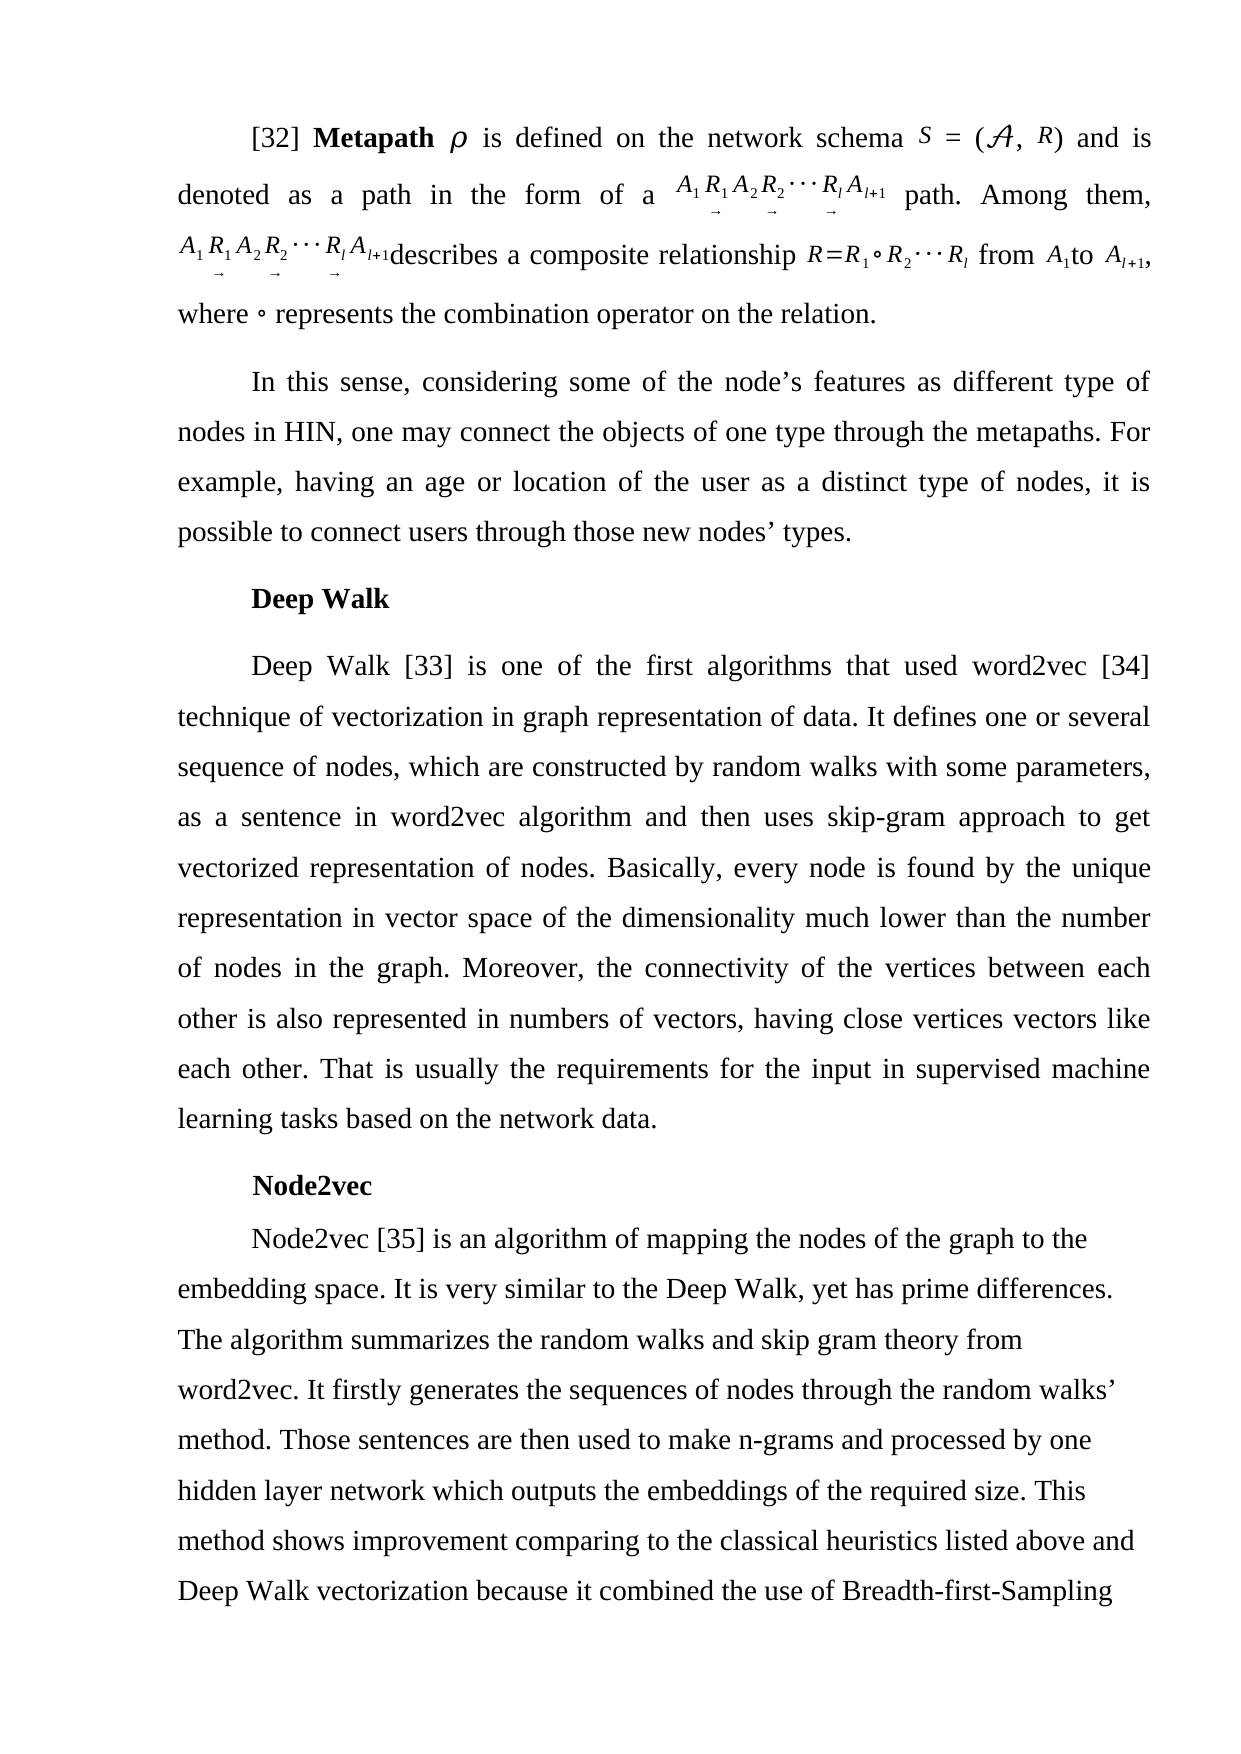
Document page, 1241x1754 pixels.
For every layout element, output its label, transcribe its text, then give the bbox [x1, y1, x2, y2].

list Node2vec [252, 1168, 1152, 1202]
text Deep Walk [177, 582, 1152, 615]
text Deep Walk [33] is one of the first algorithms that used word2vec [34] technique of vectorization in graph representation of data. It defines one or several sequence of nodes, which are constructed by random walks with some parameters, as a sentence in word2vec algorithm and then uses skip-gram approach to get vectorized representation of nodes. Basically, every node is found by the unique representation in vector space of the dimensionality much lower than the number of nodes in the graph. Moreover, the connectivity of the vertices between each other is also represented in numbers of vectors, having close vertices vectors like each other. That is usually the requirements for the input in supervised machine learning tasks based on the network data. [177, 648, 1152, 1135]
text In this sense, considering some of the node’s features as different type of nodes in HIN, one may connect the objects of one type through the metapaths. For example, having an age or location of the user as a distinct type of nodes, it is possible to connect users through those new nodes’ types. [177, 364, 1152, 548]
text [32] Metapath 𝜌 is defined on the network schema = (𝒜, ) and is denoted as a path in the form of a path. Among them, describes a composite relationship from to , where represents the combination operator on the relation. [177, 118, 1152, 330]
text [177, 1221, 1152, 1607]
